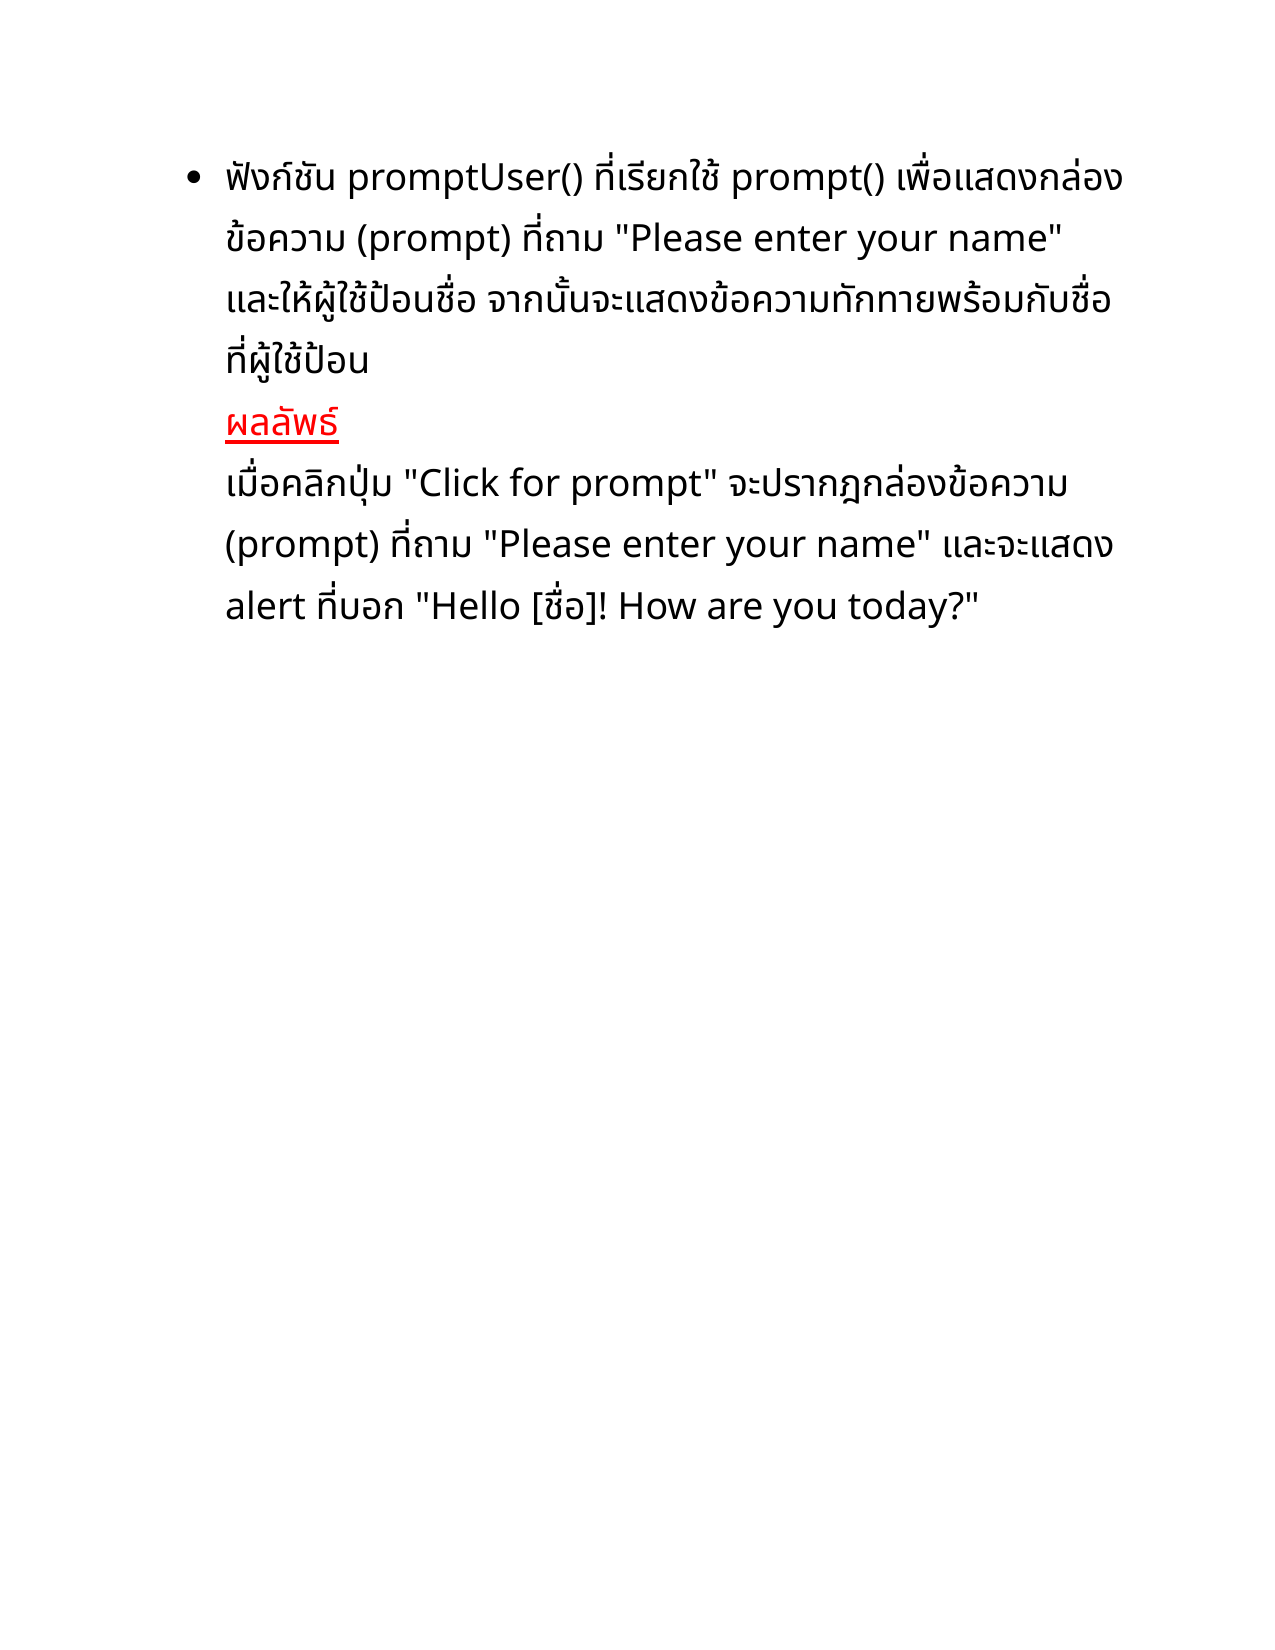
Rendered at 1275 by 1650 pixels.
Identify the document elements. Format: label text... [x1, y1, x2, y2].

list ฟังก์ชัน promptUser() ที่เรียกใช้ prompt() เพื่อแสดงกล่องข้อความ (prompt) ที่ถาม "Please enter your name" และให้ผู้ใช้ป้อนชื่อ จากนั้นจะแสดงข้อความทักทายพร้อมกับชื่อที่ผู้ใช้ป้อน [187, 150, 1125, 391]
list เมื่อคลิกปุ่ม "Click for prompt" จะปรากฎกล่องข้อความ (prompt) ที่ถาม "Please enter your name" และจะแสดง alert ที่บอก "Hello [ชื่อ]! How are you today?" [225, 456, 1125, 636]
list ผลลัพธ์ [225, 395, 1125, 452]
